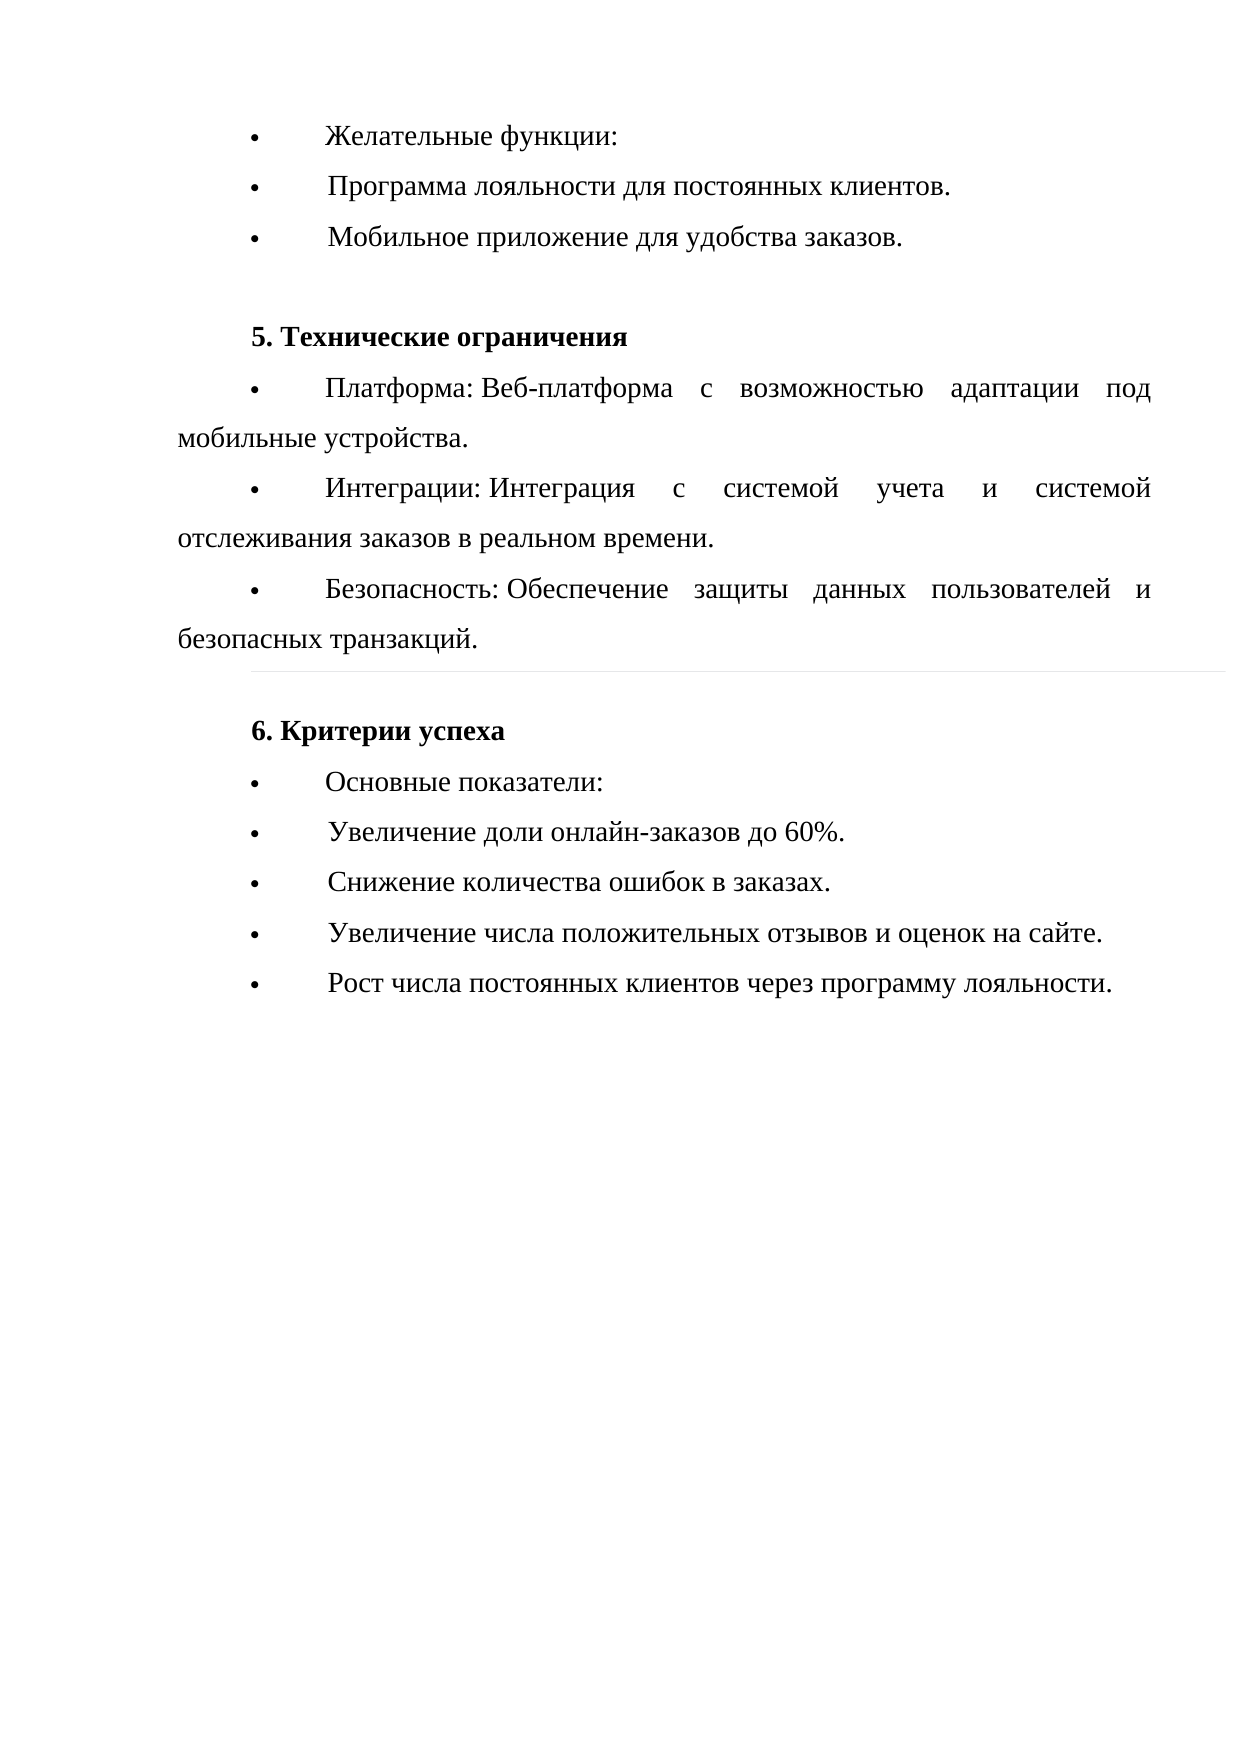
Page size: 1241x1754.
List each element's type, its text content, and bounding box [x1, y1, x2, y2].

list Увеличение числа положительных отзывов и оценок на сайте. [177, 915, 1152, 948]
list Безопасность: Обеспечение защиты данных пользователей и безопасных транзакций. [177, 571, 1152, 655]
list Программа лояльности для постоянных клиентов. [177, 168, 1152, 202]
list Увеличение доли онлайн-заказов до 60%. [177, 814, 1152, 848]
list Платформа: Веб-платформа с возможностью адаптации под мобильные устройства. [177, 370, 1152, 453]
text 6. Критерии успеха [177, 713, 1152, 747]
list Желательные функции: [177, 118, 1152, 152]
list Снижение количества ошибок в заказах. [177, 864, 1152, 898]
text 5. Технические ограничения [177, 319, 1152, 353]
list Основные показатели: [177, 764, 1152, 797]
list Рост числа постоянных клиентов через программу лояльности. [177, 965, 1152, 999]
list Интеграции: Интеграция с системой учета и системой отслеживания заказов в реальном времени. [177, 470, 1152, 554]
list Мобильное приложение для удобства заказов. [177, 219, 1152, 252]
